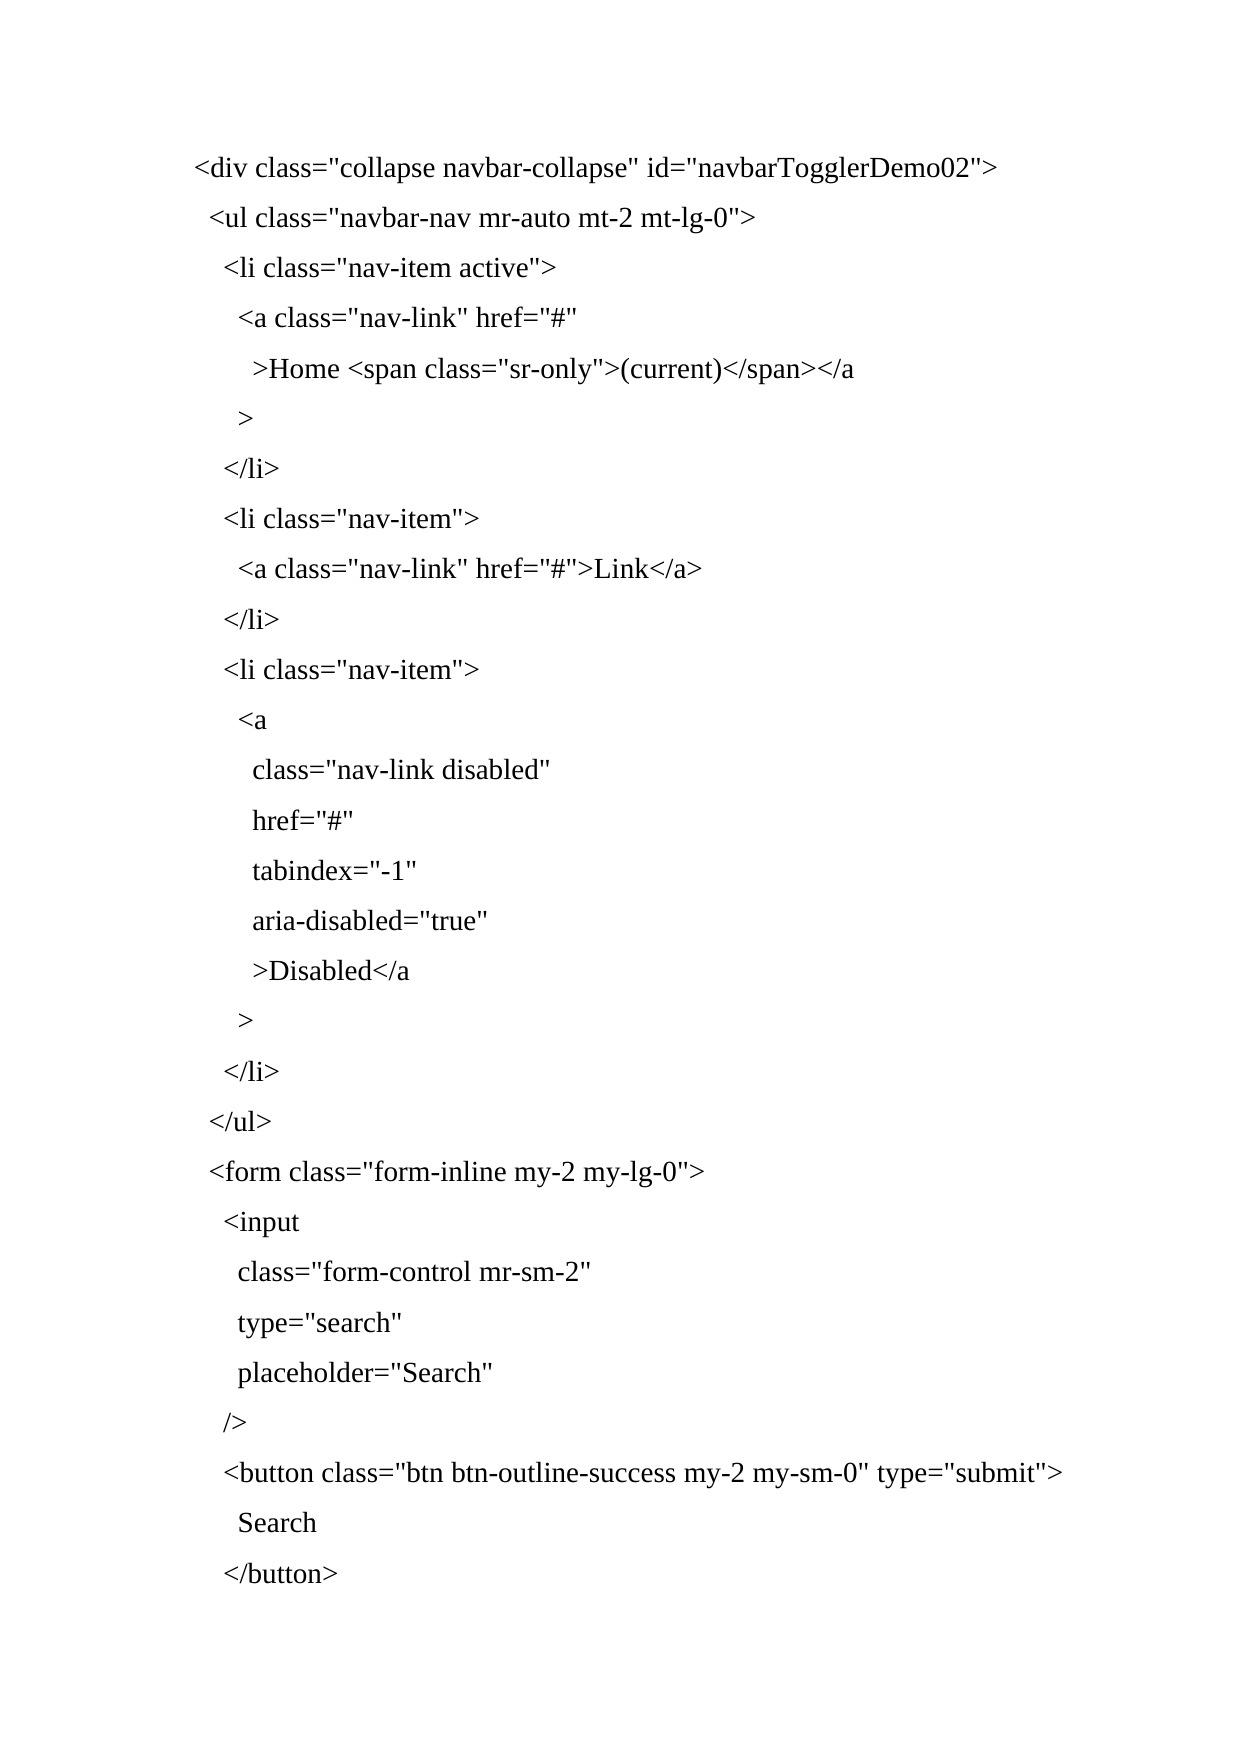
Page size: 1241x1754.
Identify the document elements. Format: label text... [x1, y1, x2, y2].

text <ul class="navbar-nav mr-auto mt-2 mt-lg-0"> [150, 200, 1090, 234]
text <a [150, 702, 1090, 736]
text <a class="nav-link" href="#">Link</a> [150, 552, 1090, 585]
text >Home <span class="sr-only">(current)</span></a [150, 351, 1090, 384]
text aria-disabled="true" [150, 903, 1090, 937]
text class="nav-link disabled" [150, 752, 1090, 786]
text tabindex="-1" [150, 853, 1090, 886]
text <a class="nav-link" href="#" [150, 301, 1090, 334]
text href="#" [150, 803, 1090, 836]
text > [150, 401, 1090, 434]
text <li class="nav-item"> [150, 501, 1090, 535]
text class="form-control mr-sm-2" [150, 1254, 1090, 1288]
text > [150, 1003, 1090, 1037]
text </ul> [150, 1104, 1090, 1137]
text <button class="btn btn-outline-success my-2 my-sm-0" type="submit"> [150, 1455, 1090, 1489]
text <li class="nav-item active"> [150, 250, 1090, 284]
text placeholder="Search" [150, 1355, 1090, 1388]
text /> [150, 1405, 1090, 1439]
text Search [150, 1506, 1090, 1539]
text <form class="form-inline my-2 my-lg-0"> [150, 1154, 1090, 1188]
text </li> [150, 1054, 1090, 1087]
text </li> [150, 602, 1090, 635]
text </li> [150, 451, 1090, 485]
text <div class="collapse navbar-collapse" id="navbarTogglerDemo02"> [150, 150, 1090, 183]
text <input [150, 1204, 1090, 1238]
text </button> [150, 1556, 1090, 1589]
text >Disabled</a [150, 953, 1090, 987]
text <li class="nav-item"> [150, 652, 1090, 686]
text type="search" [150, 1305, 1090, 1338]
